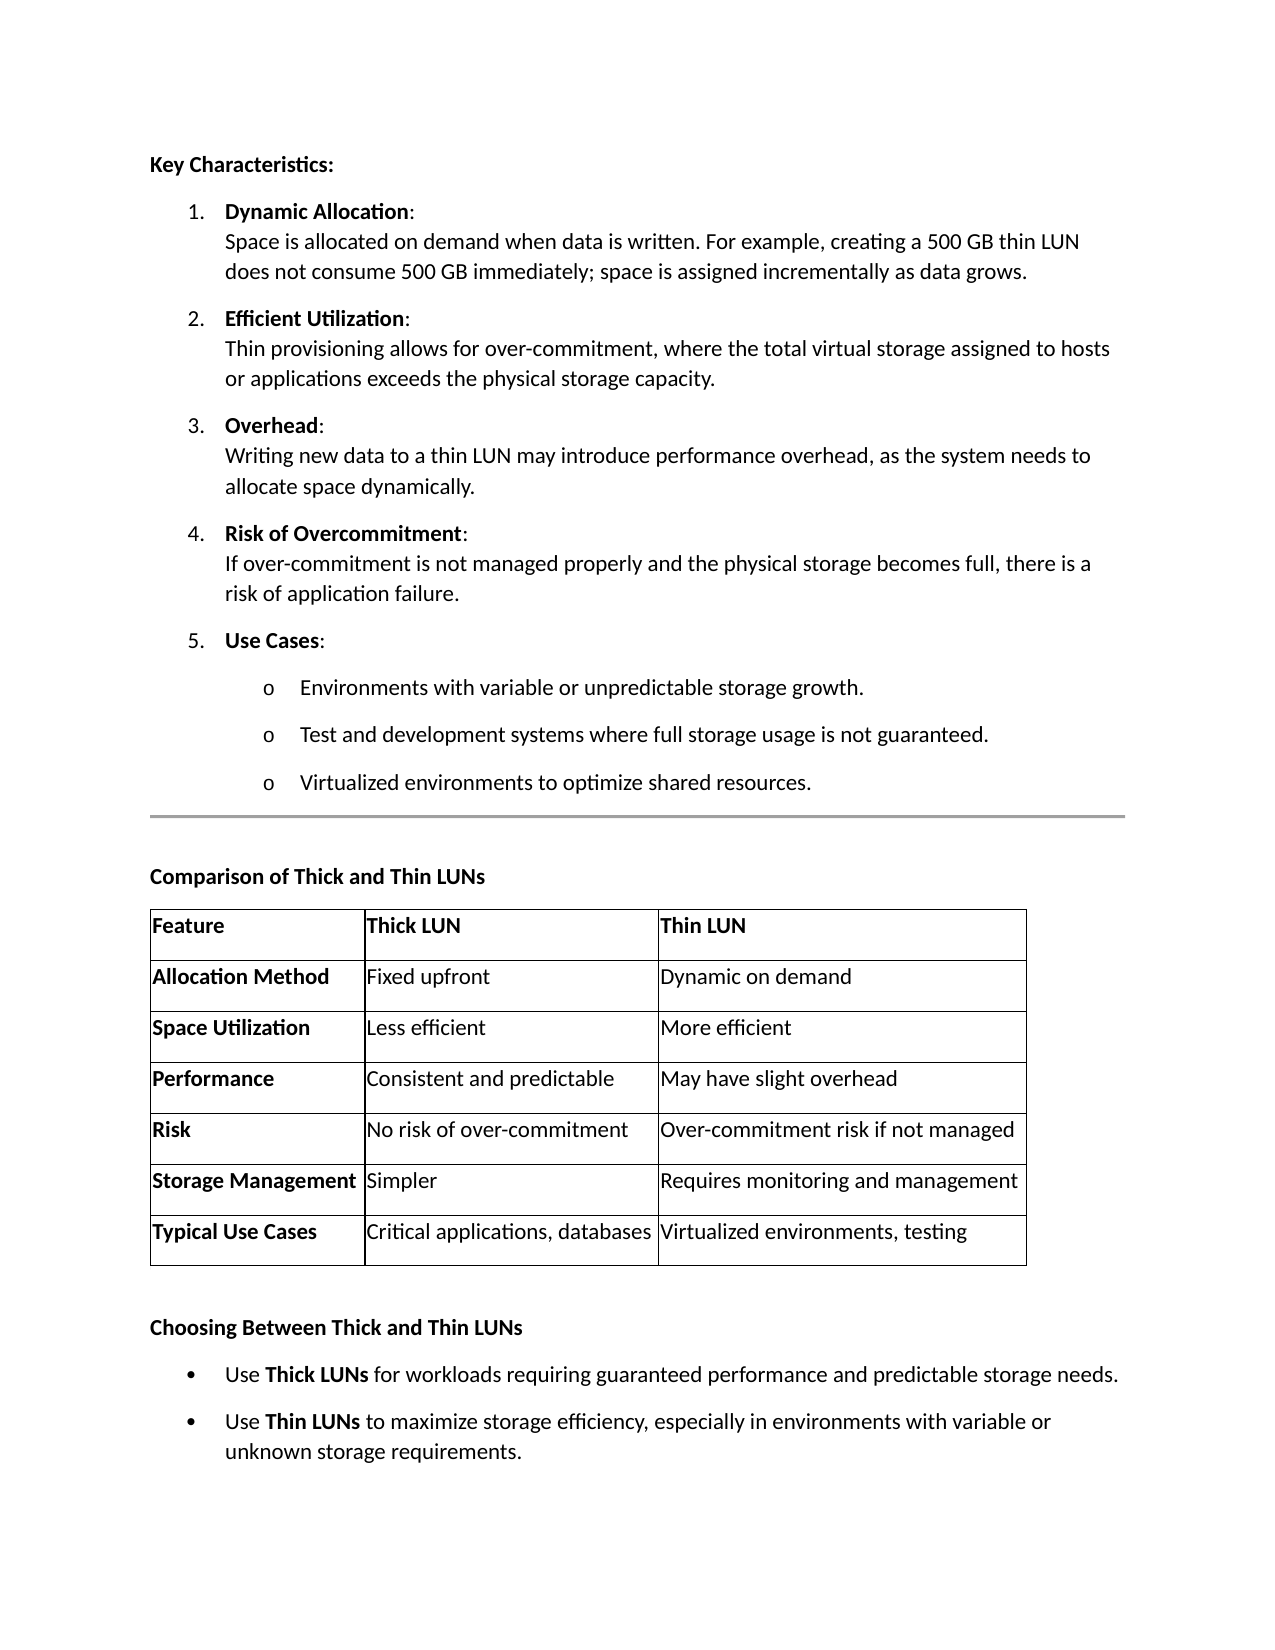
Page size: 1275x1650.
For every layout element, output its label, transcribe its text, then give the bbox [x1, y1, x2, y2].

text Comparison of Thick and Thin LUNs [150, 862, 1125, 890]
list Use Thick LUNs for workloads requiring guaranteed performance and predictable storage needs. [187, 1360, 1125, 1388]
table_cell Requires monitoring and management [659, 1165, 1026, 1214]
table_cell Typical Use Cases [151, 1216, 364, 1265]
table_cell Simpler [366, 1165, 658, 1214]
table_cell Critical applications, databases [366, 1216, 658, 1265]
table_cell Performance [151, 1063, 364, 1113]
table_header Thin LUN [659, 910, 1026, 960]
list Dynamic Allocation: Space is allocated on demand when data is written. For example, creating a 500 GB thin LUN does not consume 500 GB immediately; space is assigned incrementally as data grows. [187, 197, 1125, 285]
table_cell Over-commitment risk if not managed [659, 1114, 1026, 1163]
table_header Thick LUN [366, 910, 658, 960]
list Test and development systems where full storage usage is not guaranteed. [262, 720, 1125, 749]
table_cell Allocation Method [151, 961, 364, 1011]
table_cell Dynamic on demand [659, 961, 1026, 1011]
list Use Thin LUNs to maximize storage efficiency, especially in environments with variable or unknown storage requirements. [187, 1407, 1125, 1465]
list Environments with variable or unpredictable storage growth. [262, 673, 1125, 701]
list Overhead: Writing new data to a thin LUN may introduce performance overhead, as the system needs to allocate space dynamically. [187, 411, 1125, 500]
table_cell Less efficient [366, 1012, 658, 1062]
list Risk of Overcommitment: If over-commitment is not managed properly and the physical storage becomes full, there is a risk of application failure. [187, 519, 1125, 607]
list Virtualized environments to optimize shared resources. [262, 768, 1125, 796]
table_cell Virtualized environments, testing [659, 1216, 1026, 1265]
table_cell Consistent and predictable [366, 1063, 658, 1113]
text Choosing Between Thick and Thin LUNs [150, 1313, 1125, 1341]
table_header Feature [151, 910, 364, 960]
table_cell May have slight overhead [659, 1063, 1026, 1113]
table_cell Space Utilization [151, 1012, 364, 1062]
table_cell Risk [151, 1114, 364, 1163]
table_cell Fixed upfront [366, 961, 658, 1011]
list Efficient Utilization: Thin provisioning allows for over-commitment, where the total virtual storage assigned to hosts or applications exceeds the physical storage capacity. [187, 304, 1125, 393]
table_cell No risk of over-commitment [366, 1114, 658, 1163]
table_cell More efficient [659, 1012, 1026, 1062]
list Use Cases: [187, 626, 1125, 654]
table_cell Storage Management [151, 1165, 364, 1214]
text Key Characteristics: [150, 150, 1125, 178]
